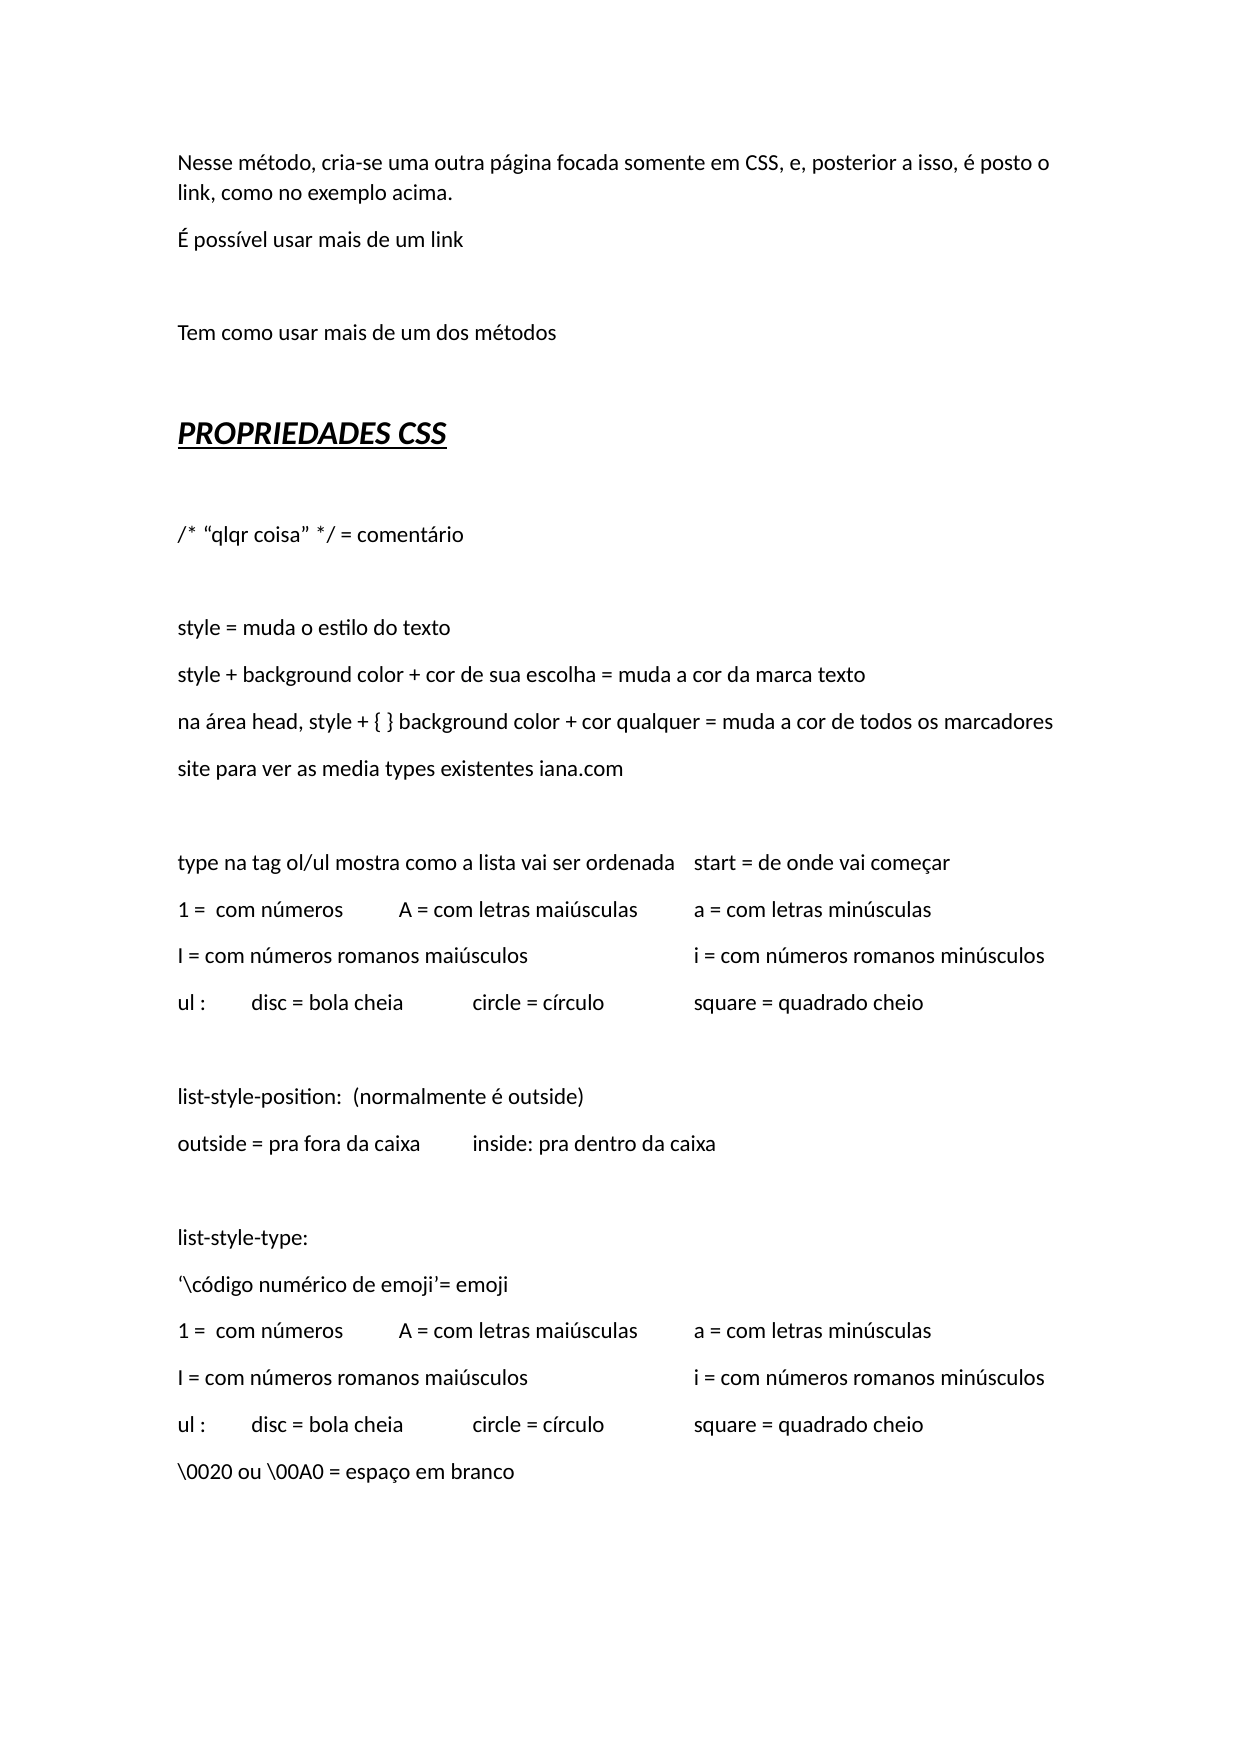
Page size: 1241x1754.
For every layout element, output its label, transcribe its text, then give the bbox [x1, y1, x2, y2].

text na área head, style + { } background color + cor qualquer = muda a cor de todos os marcadores [177, 707, 1063, 735]
text ul : disc = bola cheia circle = círculo square = quadrado cheio [177, 988, 1063, 1016]
text ‘\código numérico de emoji’= emoji [177, 1270, 1063, 1298]
text PROPRIEDADES CSS [177, 412, 1063, 453]
text Nesse método, cria-se uma outra página focada somente em CSS, e, posterior a isso, é posto o link, como no exemplo acima. [177, 148, 1063, 206]
text style + background color + cor de sua escolha = muda a cor da marca texto [177, 660, 1063, 688]
text /* “qlqr coisa” */ = comentário [177, 520, 1063, 548]
text 1 = com números A = com letras maiúsculas a = com letras minúsculas [177, 895, 1063, 923]
text type na tag ol/ul mostra como a lista vai ser ordenada start = de onde vai começar [177, 848, 1063, 876]
text style = muda o estilo do texto [177, 613, 1063, 641]
text É possível usar mais de um link [177, 225, 1063, 253]
text ul : disc = bola cheia circle = círculo square = quadrado cheio [177, 1410, 1063, 1438]
text I = com números romanos maiúsculos i = com números romanos minúsculos [177, 1363, 1063, 1391]
text \0020 ou \00A0 = espaço em branco [177, 1457, 1063, 1485]
text outside = pra fora da caixa inside: pra dentro da caixa [177, 1129, 1063, 1157]
text I = com números romanos maiúsculos i = com números romanos minúsculos [177, 942, 1063, 969]
text Tem como usar mais de um dos métodos [177, 318, 1063, 346]
text site para ver as media types existentes iana.com [177, 754, 1063, 782]
text list-style-position: (normalmente é outside) [177, 1082, 1063, 1110]
text 1 = com números A = com letras maiúsculas a = com letras minúsculas [177, 1317, 1063, 1344]
text list-style-type: [177, 1223, 1063, 1251]
